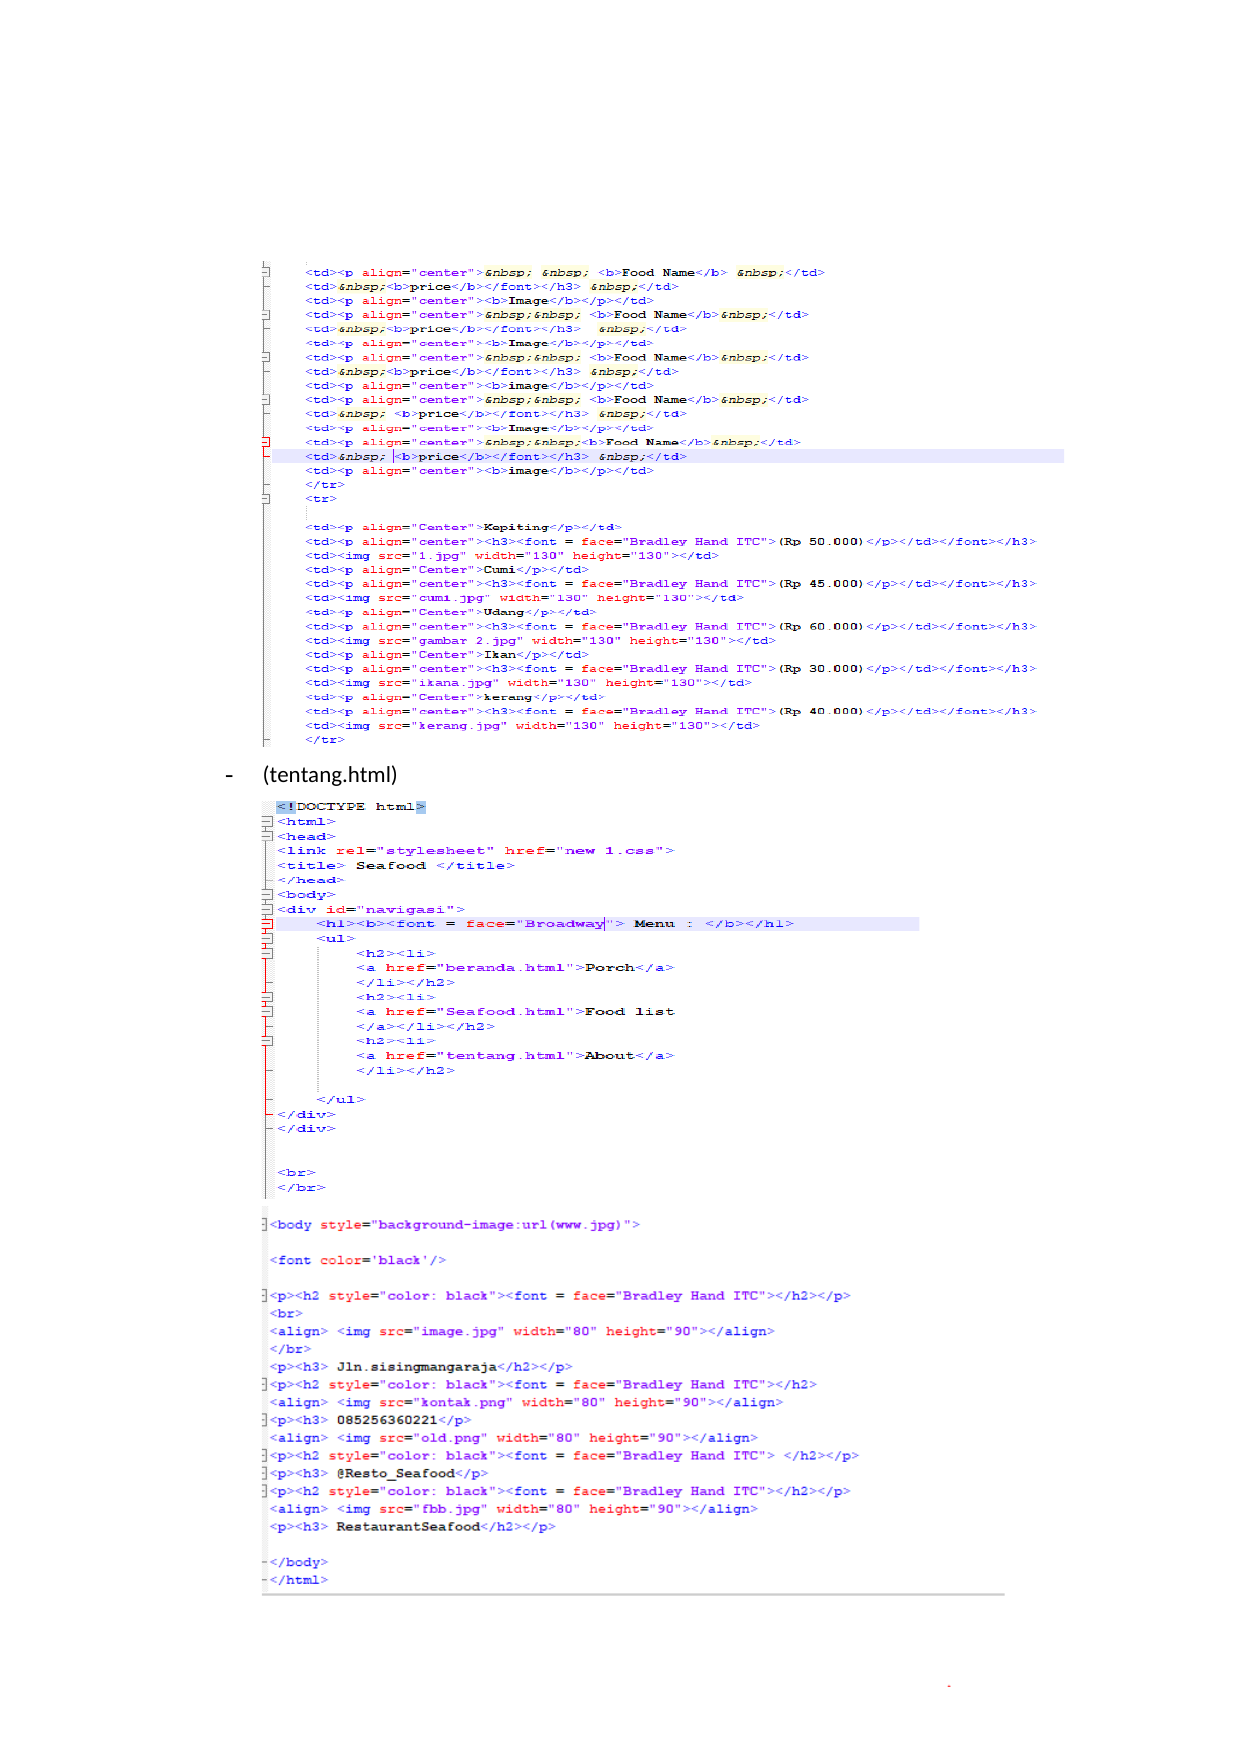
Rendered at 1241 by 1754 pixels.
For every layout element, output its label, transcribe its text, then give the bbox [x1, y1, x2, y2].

picture [261, 801, 920, 1199]
picture [261, 261, 1065, 747]
picture [261, 1206, 1005, 1687]
list (tentang.html) [225, 759, 1090, 788]
